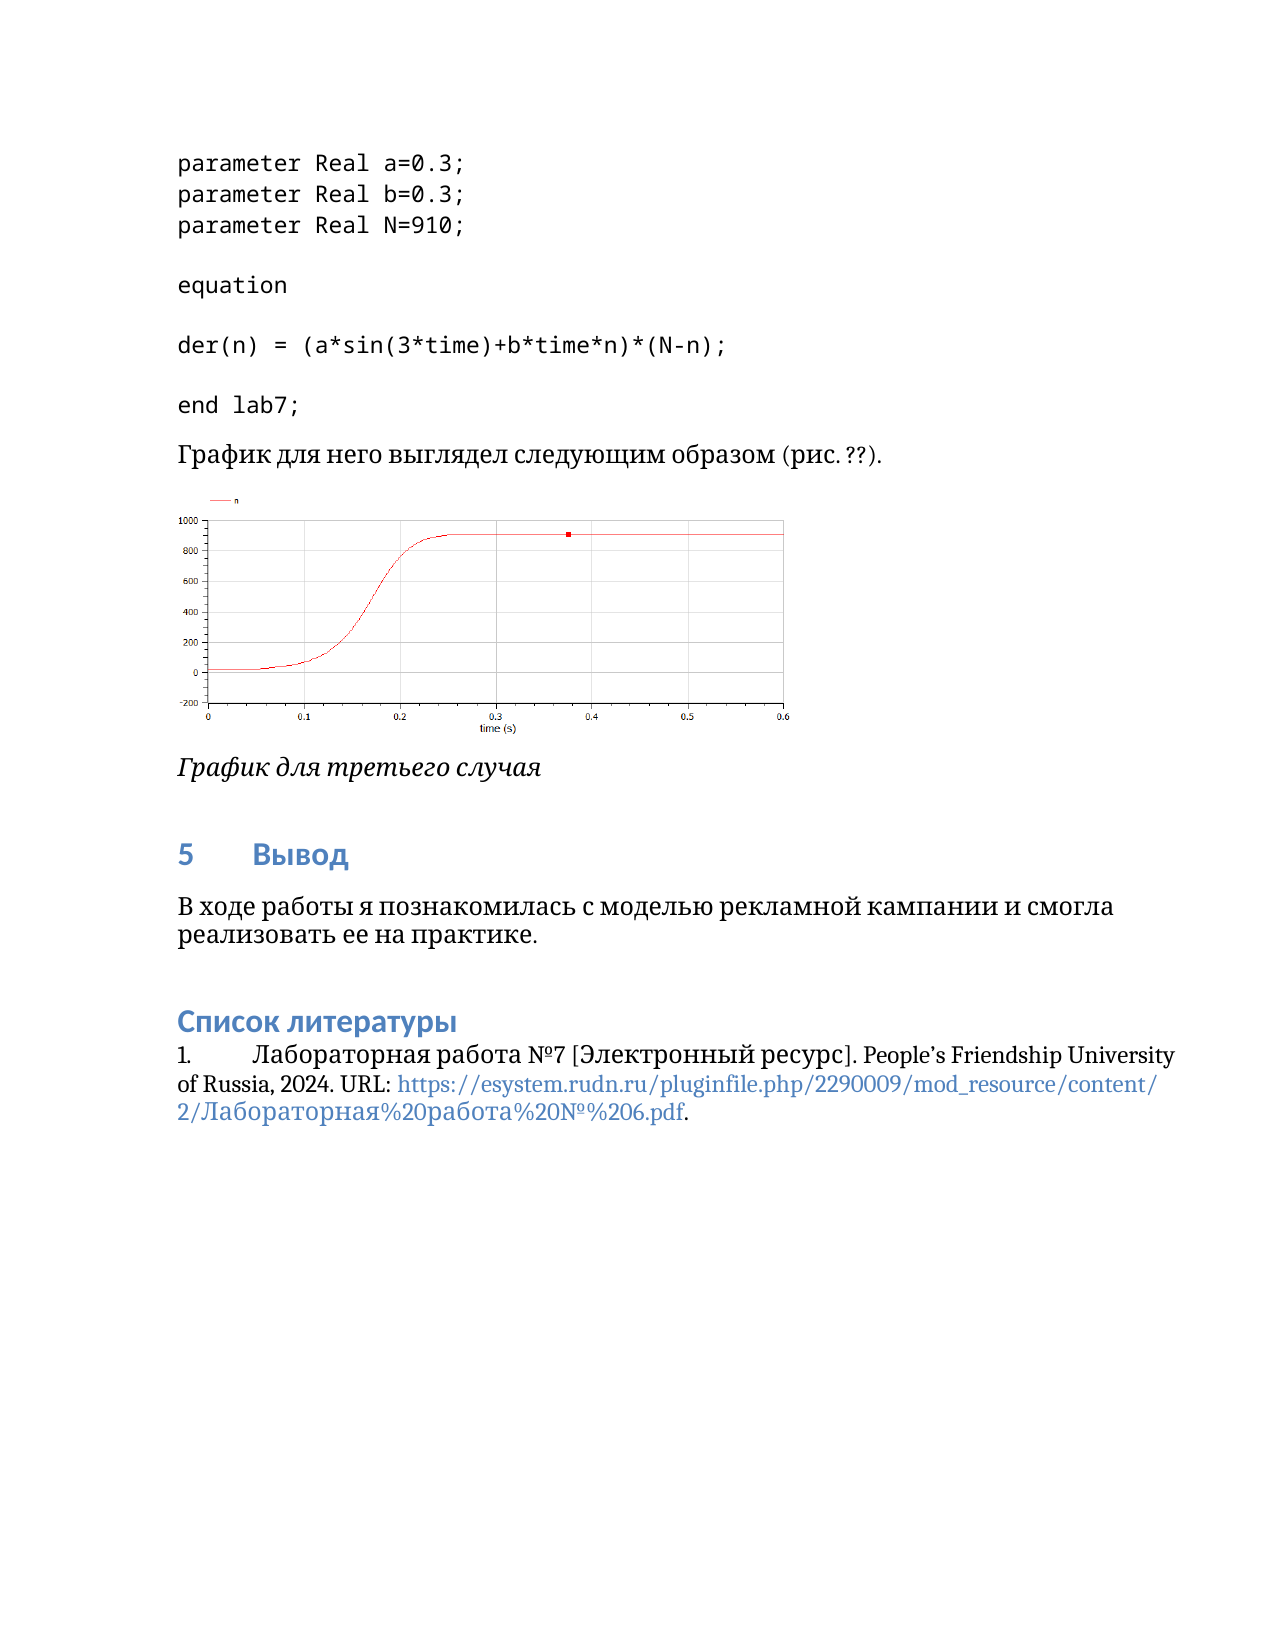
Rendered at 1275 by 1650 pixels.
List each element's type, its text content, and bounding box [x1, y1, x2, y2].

text 1. Лабораторная работа №7 [Электронный ресурс]. People’s Friendship University of Russia, 2024. URL: https://esystem.rudn.ru/pluginfile.php/2290009/mod_resource/content/2/Лабораторная%20работа%20№%206.pdf. [177, 1041, 1186, 1127]
subtitle 5 Вывод [177, 833, 1186, 874]
text В ходе работы я познакомилась с моделью рекламной кампании и смогла реализовать ее на практике. [177, 893, 1186, 950]
text График для него выглядел следующим образом (рис. ??). [177, 441, 1186, 470]
subtitle Список литературы [177, 1000, 1186, 1041]
text График для третьего случая [177, 754, 1186, 783]
picture [177, 488, 790, 734]
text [177, 118, 1186, 421]
